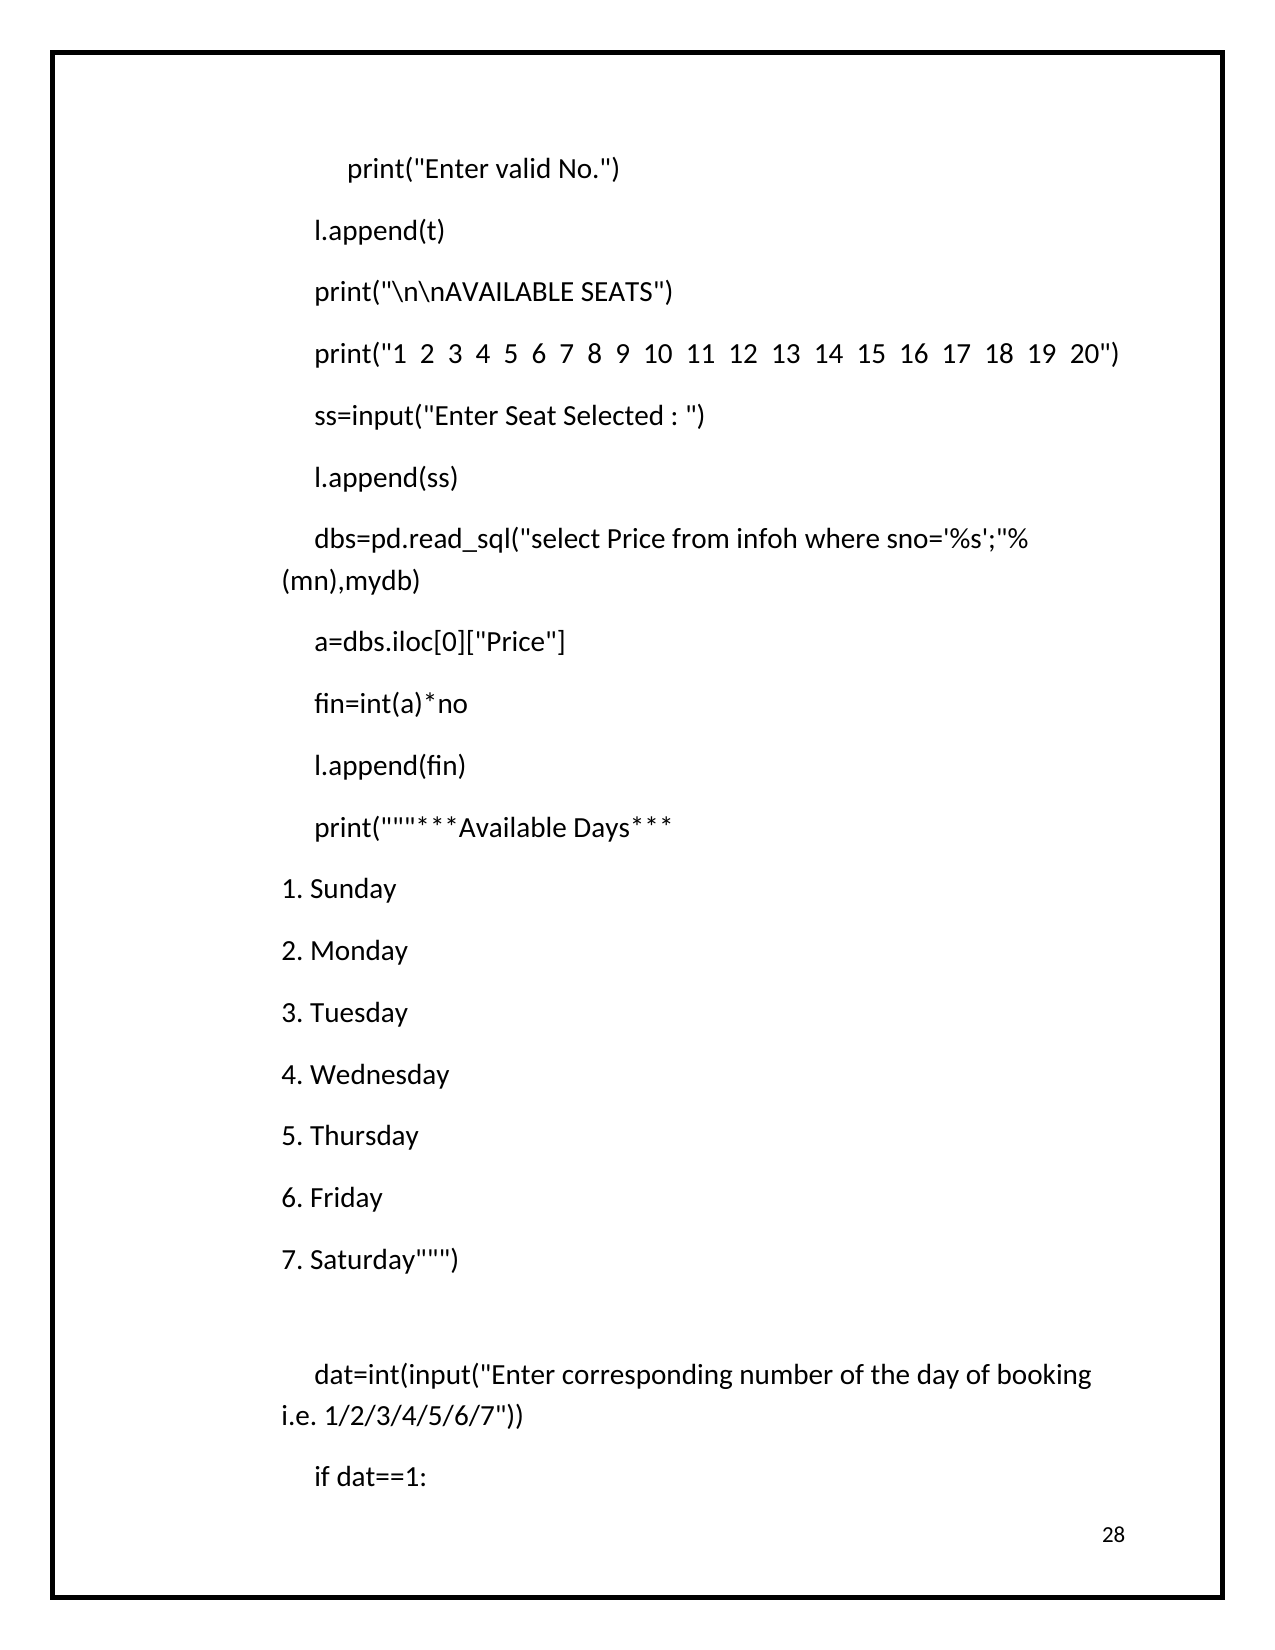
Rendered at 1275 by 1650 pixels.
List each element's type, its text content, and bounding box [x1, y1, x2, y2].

text print("Enter valid No.") [281, 150, 1125, 186]
text 1. Sunday [281, 870, 1125, 906]
text l.append(ss) [281, 459, 1125, 494]
text 2. Monday [281, 932, 1125, 968]
text fin=int(a)*no [281, 685, 1125, 721]
text print("\n\nAVAILABLE SEATS") [281, 273, 1125, 309]
text print("1 2 3 4 5 6 7 8 9 10 11 12 13 14 15 16 17 18 19 20") [281, 335, 1125, 371]
text 6. Friday [281, 1179, 1125, 1215]
text print("""***Available Days*** [281, 809, 1125, 844]
text ss=input("Enter Seat Selected : ") [281, 397, 1125, 433]
text 4. Wednesday [281, 1056, 1125, 1091]
text dbs=pd.read_sql("select Price from infoh where sno='%s';"%(mn),mydb) [281, 521, 1125, 597]
text a=dbs.iloc[0]["Price"] [281, 623, 1125, 659]
text 5. Thursday [281, 1117, 1125, 1153]
text 7. Saturday""") [281, 1241, 1125, 1277]
text l.append(t) [281, 212, 1125, 247]
text l.append(fin) [281, 747, 1125, 782]
text if dat==1: [281, 1458, 1125, 1494]
text dat=int(input("Enter corresponding number of the day of booking i.e. 1/2/3/4/5/6/7")) [281, 1356, 1125, 1432]
text 3. Tuesday [281, 994, 1125, 1029]
